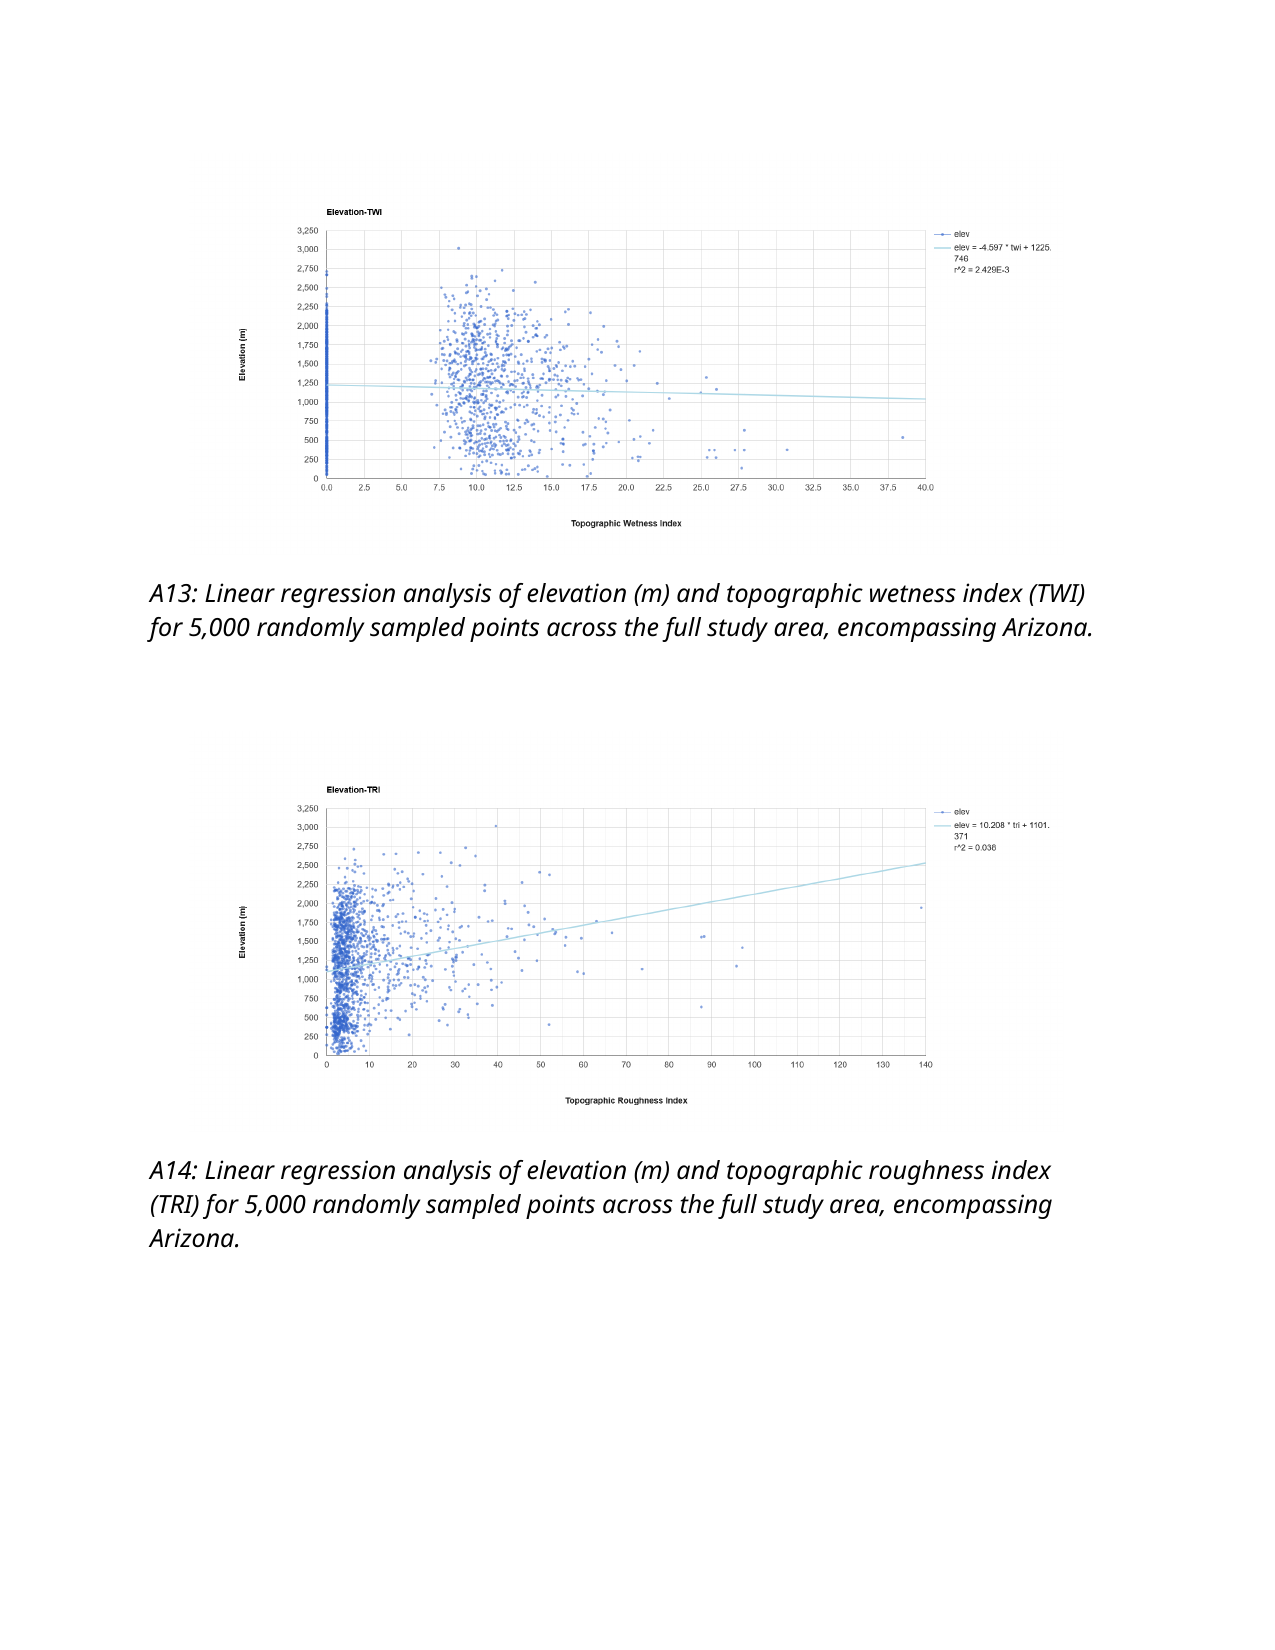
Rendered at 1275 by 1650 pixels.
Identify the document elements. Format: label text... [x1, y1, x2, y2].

picture [188, 153, 1064, 555]
table_header A14: Linear regression analysis of elevation (m) and topographic roughness index (TRI) for 5,000 randomly sampled points across the full study area, encompassing Arizona. [139, 728, 1114, 1267]
table_header A13: Linear regression analysis of elevation (m) and topographic wetness index (TWI) for 5,000 randomly sampled points across the full study area, encompassing Arizona. [139, 150, 1114, 656]
picture [188, 731, 1064, 1132]
